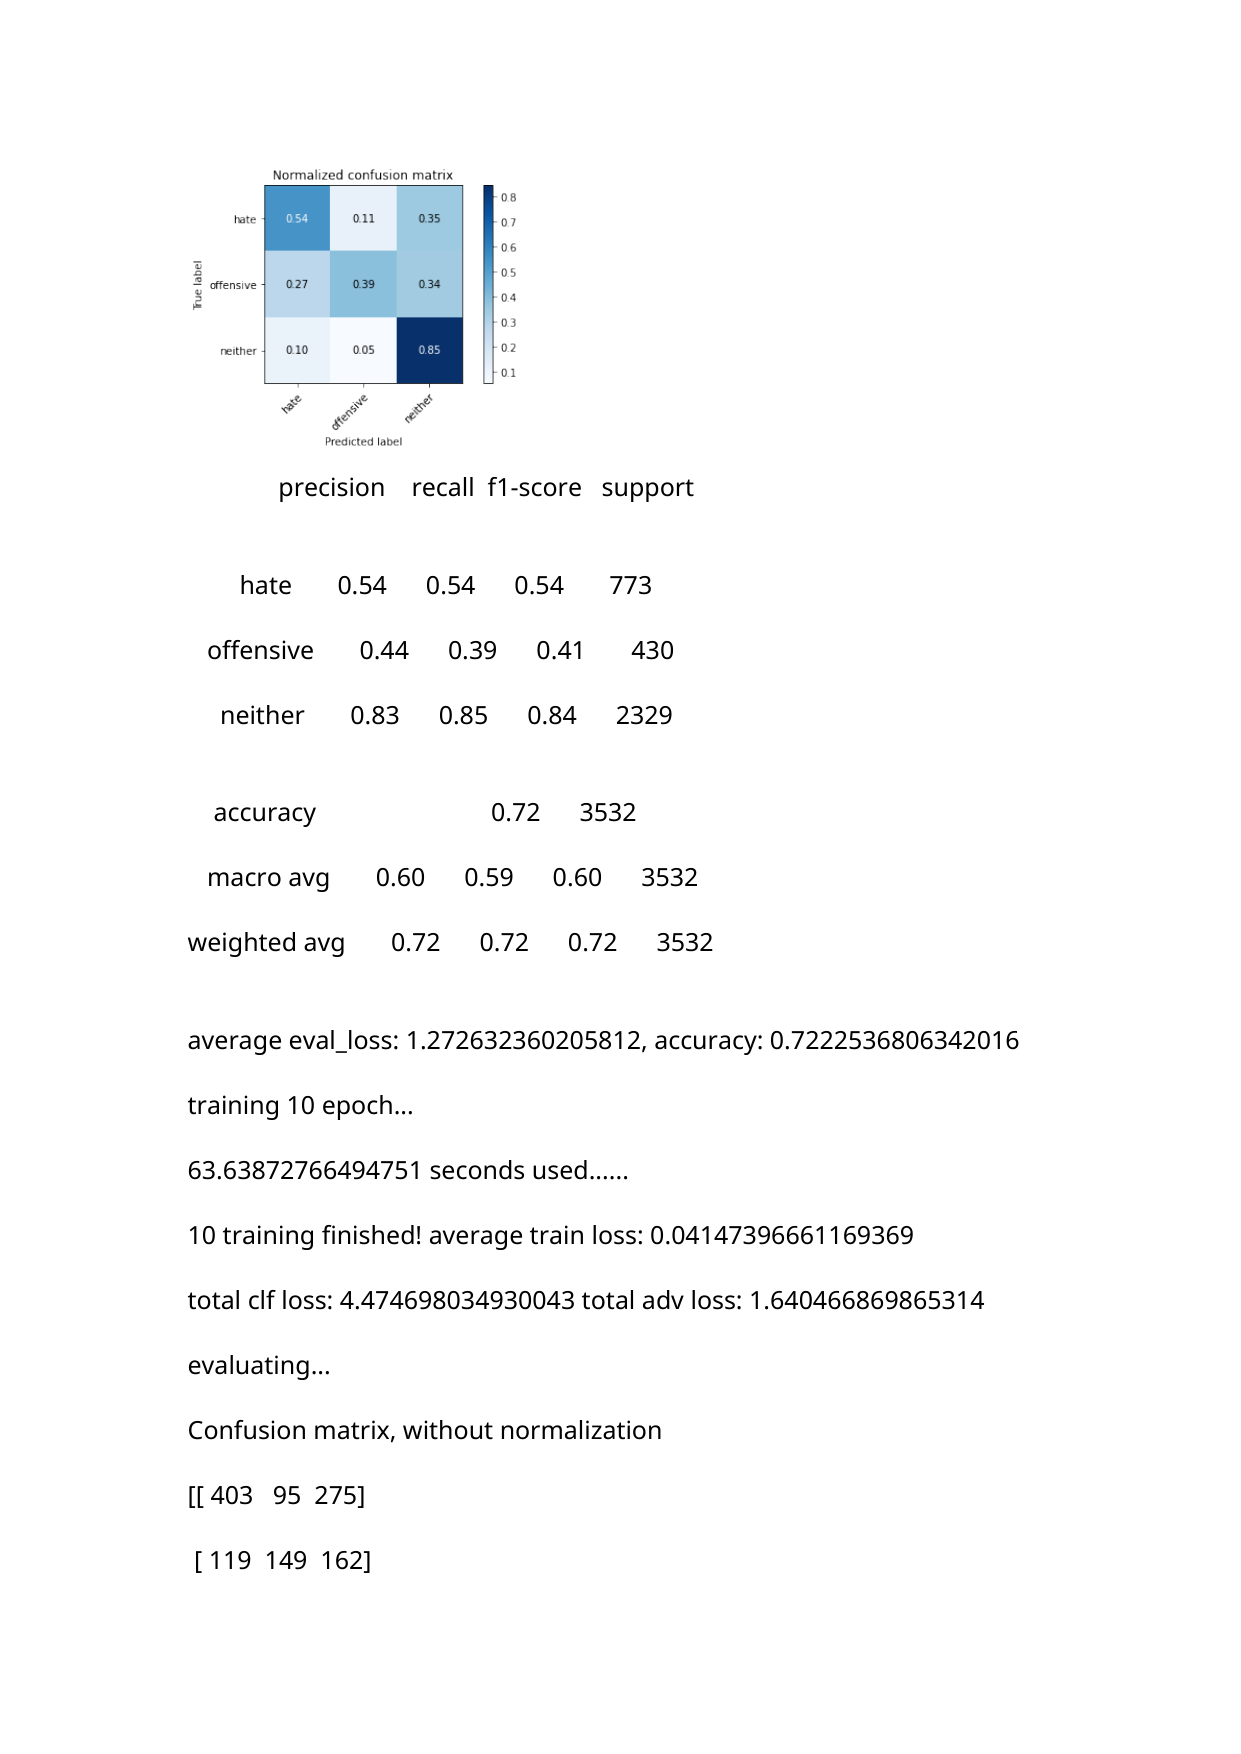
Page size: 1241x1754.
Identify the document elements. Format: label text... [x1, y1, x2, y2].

text accuracy 0.72 3532 [187, 779, 1053, 844]
text offensive 0.44 0.39 0.41 430 [187, 617, 1053, 682]
text evaluating... [187, 1332, 1053, 1397]
picture [187, 162, 524, 454]
text neither 0.83 0.85 0.84 2329 [187, 682, 1053, 747]
text Confusion matrix, without normalization [187, 1397, 1053, 1462]
text total clf loss: 4.474698034930043 total adv loss: 1.640466869865314 [187, 1267, 1053, 1332]
text 10 training finished! average train loss: 0.04147396661169369 [187, 1202, 1053, 1267]
text 63.63872766494751 seconds used...... [187, 1137, 1053, 1202]
text hate 0.54 0.54 0.54 773 [187, 552, 1053, 617]
text precision recall f1-score support [187, 454, 1053, 519]
text macro avg 0.60 0.59 0.60 3532 [187, 844, 1053, 909]
text weighted avg 0.72 0.72 0.72 3532 [187, 909, 1053, 974]
text [[ 403 95 275] [187, 1462, 1053, 1527]
text average eval_loss: 1.272632360205812, accuracy: 0.7222536806342016 [187, 1007, 1053, 1072]
text [ 119 149 162] [187, 1527, 1053, 1592]
text training 10 epoch... [187, 1072, 1053, 1137]
